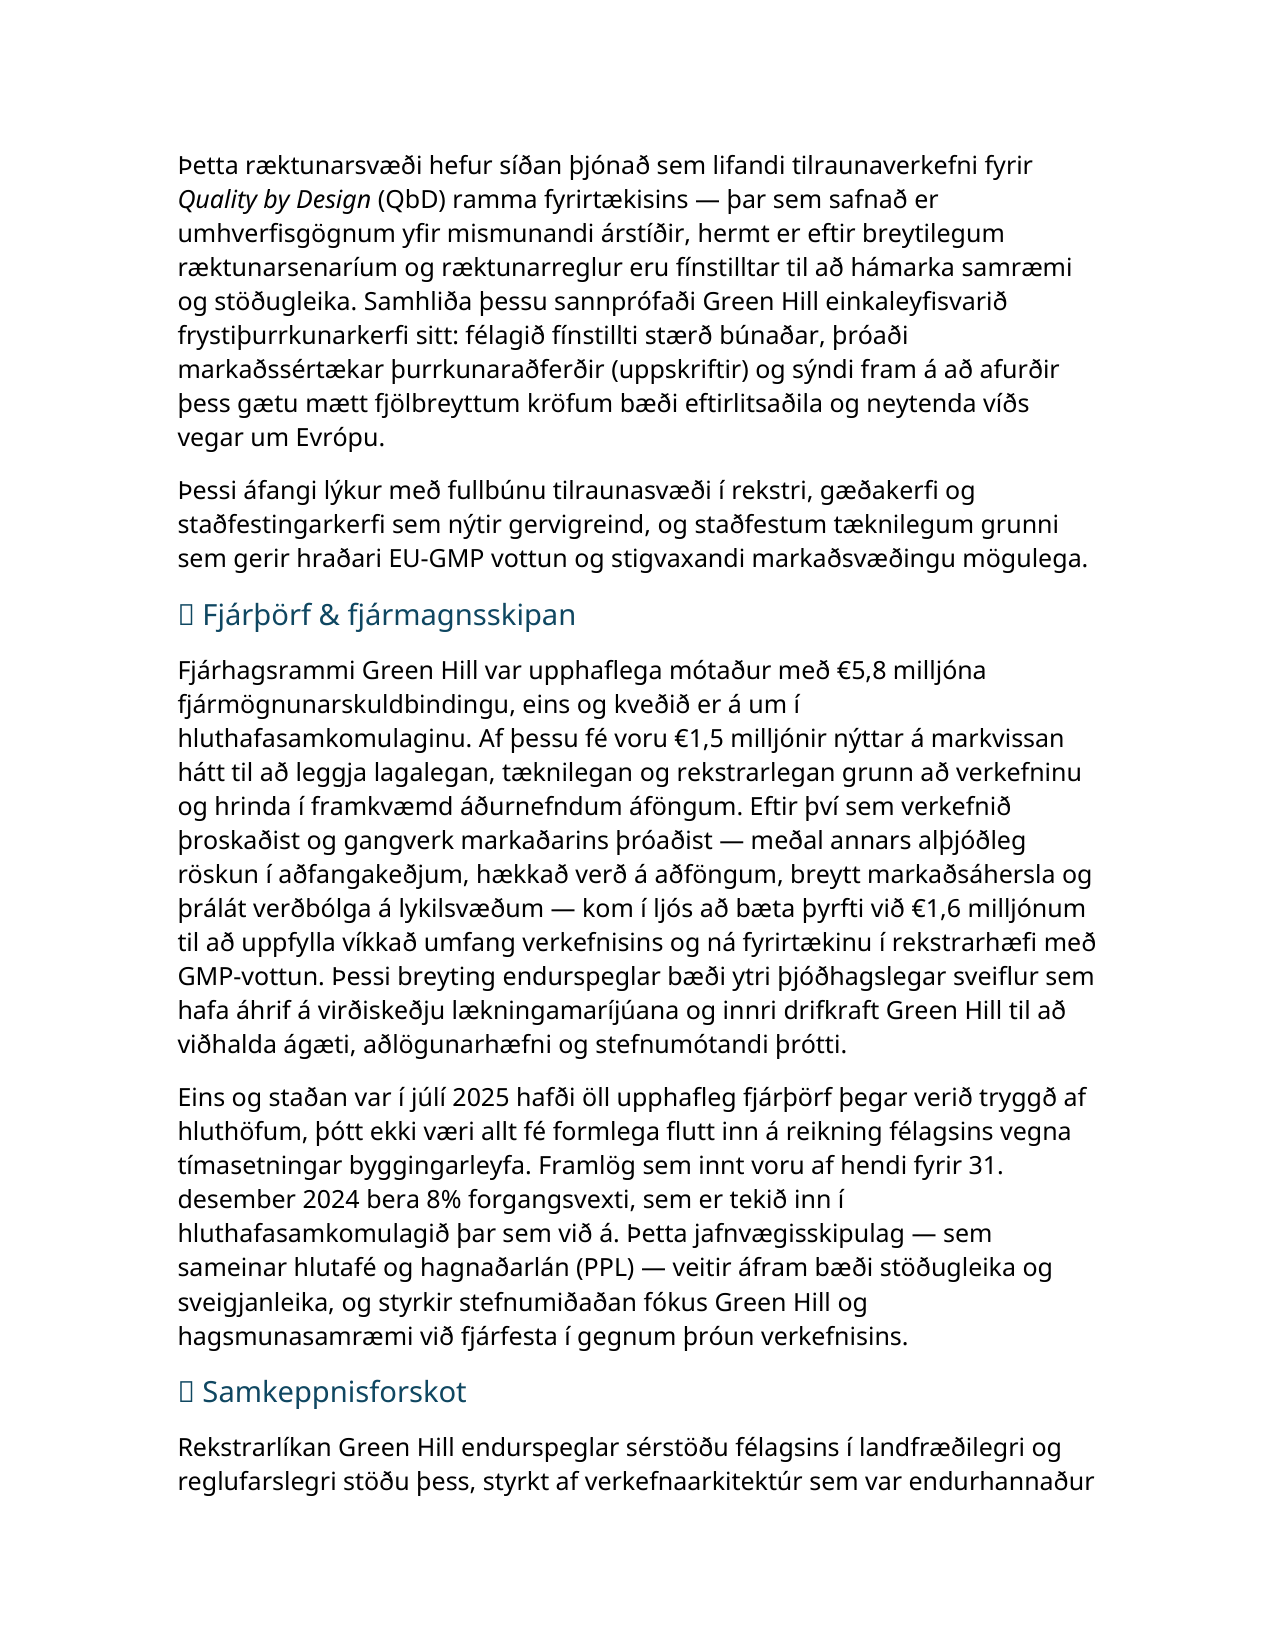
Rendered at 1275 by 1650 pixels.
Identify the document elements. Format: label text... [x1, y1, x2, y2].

text Þessi áfangi lýkur með fullbúnu tilraunasvæði í rekstri, gæðakerfi og staðfestingarkerfi sem nýtir gervigreind, og staðfestum tæknilegum grunni sem gerir hraðari EU-GMP vottun og stigvaxandi markaðsvæðingu mögulega. [177, 473, 1098, 575]
text Eins og staðan var í júlí 2025 hafði öll upphafleg fjárþörf þegar verið tryggð af hluthöfum, þótt ekki væri allt fé formlega flutt inn á reikning félagsins vegna tímasetningar byggingarleyfa. Framlög sem innt voru af hendi fyrir 31. desember 2024 bera 8% forgangsvexti, sem er tekið inn í hluthafasamkomulagið þar sem við á. Þetta jafnvægisskipulag — sem sameinar hlutafé og hagnaðarlán (PPL) — veitir áfram bæði stöðugleika og sveigjanleika, og styrkir stefnumiðaðan fókus Green Hill og hagsmunasamræmi við fjárfesta í gegnum þróun verkefnisins. [177, 1080, 1098, 1352]
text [177, 1429, 1098, 1498]
subtitle 💶 Fjárþörf & fjármagnsskipan [177, 594, 1098, 633]
text Fjárhagsrammi Green Hill var upphaflega mótaður með €5,8 milljóna fjármögnunarskuldbindingu, eins og kveðið er á um í hluthafasamkomulaginu. Af þessu fé voru €1,5 milljónir nýttar á markvissan hátt til að leggja lagalegan, tæknilegan og rekstrarlegan grunn að verkefninu og hrinda í framkvæmd áðurnefndum áföngum. Eftir því sem verkefnið þroskaðist og gangverk markaðarins þróaðist — meðal annars alþjóðleg röskun í aðfangakeðjum, hækkað verð á aðföngum, breytt markaðsáhersla og þrálát verðbólga á lykilsvæðum — kom í ljós að bæta þyrfti við €1,6 milljónum til að uppfylla víkkað umfang verkefnisins og ná fyrirtækinu í rekstrarhæfi með GMP-vottun. Þessi breyting endurspeglar bæði ytri þjóðhagslegar sveiflur sem hafa áhrif á virðiskeðju lækningamaríjúana og innri drifkraft Green Hill til að viðhalda ágæti, aðlögunarhæfni og stefnumótandi þrótti. [177, 652, 1098, 1061]
text Þetta ræktunarsvæði hefur síðan þjónað sem lifandi tilraunaverkefni fyrir Quality by Design (QbD) ramma fyrirtækisins — þar sem safnað er umhverfisgögnum yfir mismunandi árstíðir, hermt er eftir breytilegum ræktunarsenaríum og ræktunarreglur eru fínstilltar til að hámarka samræmi og stöðugleika. Samhliða þessu sannprófaði Green Hill einkaleyfisvarið frystiþurrkunarkerfi sitt: félagið fínstillti stærð búnaðar, þróaði markaðssértækar þurrkunaraðferðir (uppskriftir) og sýndi fram á að afurðir þess gætu mætt fjölbreyttum kröfum bæði eftirlitsaðila og neytenda víðs vegar um Evrópu. [177, 148, 1098, 454]
subtitle 🧬 Samkeppnisforskot [177, 1371, 1098, 1411]
